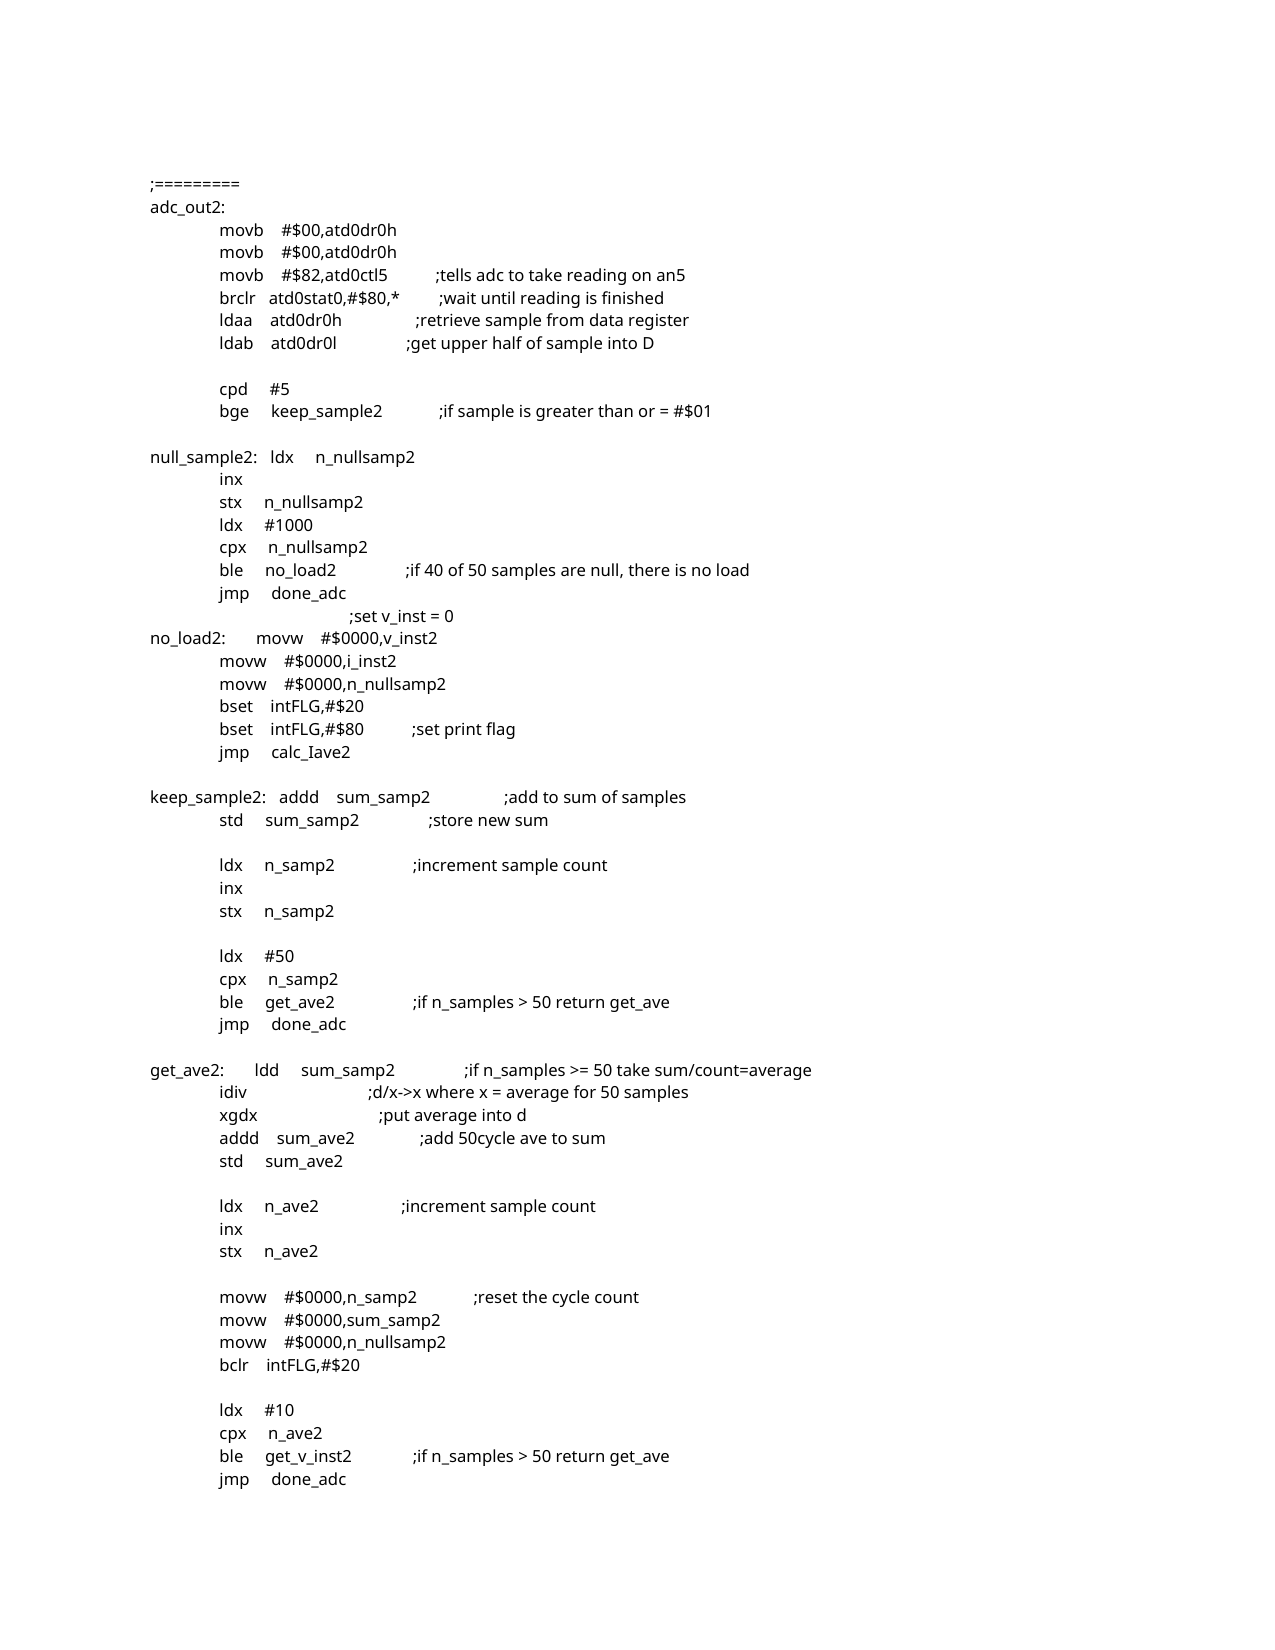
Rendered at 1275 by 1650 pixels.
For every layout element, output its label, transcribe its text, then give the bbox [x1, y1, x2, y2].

text no_load2: movw #$0000,v_inst2 [150, 627, 1125, 649]
text ble get_ave2 ;if n_samples > 50 return get_ave [150, 990, 1125, 1013]
text movw #$0000,n_samp2 ;reset the cycle count [150, 1285, 1125, 1308]
text bclr intFLG,#$20 [150, 1353, 1125, 1376]
text cpx n_nullsamp2 [150, 536, 1125, 559]
text ;========= [150, 173, 1125, 195]
text stx n_samp2 [150, 899, 1125, 922]
text cpd #5 [150, 377, 1125, 400]
text inx [150, 1217, 1125, 1240]
text ble get_v_inst2 ;if n_samples > 50 return get_ave [150, 1444, 1125, 1467]
text bset intFLG,#$80 ;set print flag [150, 718, 1125, 740]
text inx [150, 468, 1125, 491]
text movw #$0000,i_inst2 [150, 649, 1125, 672]
text ble no_load2 ;if 40 of 50 samples are null, there is no load [150, 559, 1125, 581]
text movb #$82,atd0ctl5 ;tells adc to take reading on an5 [150, 263, 1125, 286]
text ldx n_ave2 ;increment sample count [150, 1194, 1125, 1217]
text bset intFLG,#$20 [150, 695, 1125, 718]
text cpx n_samp2 [150, 967, 1125, 990]
text stx n_nullsamp2 [150, 491, 1125, 513]
text null_sample2: ldx n_nullsamp2 [150, 445, 1125, 468]
text inx [150, 877, 1125, 899]
text movb #$00,atd0dr0h [150, 218, 1125, 241]
text bge keep_sample2 ;if sample is greater than or = #$01 [150, 400, 1125, 422]
text stx n_ave2 [150, 1240, 1125, 1263]
text std sum_ave2 [150, 1149, 1125, 1172]
text ;set v_inst = 0 [150, 604, 1125, 627]
text ldab atd0dr0l ;get upper half of sample into D [150, 332, 1125, 354]
text jmp done_adc [150, 1013, 1125, 1036]
text ldx #1000 [150, 513, 1125, 536]
text brclr atd0stat0,#$80,* ;wait until reading is finished [150, 286, 1125, 309]
text movw #$0000,n_nullsamp2 [150, 1331, 1125, 1353]
text idiv ;d/x->x where x = average for 50 samples [150, 1081, 1125, 1104]
text jmp done_adc [150, 581, 1125, 604]
text adc_out2: [150, 195, 1125, 218]
text keep_sample2: addd sum_samp2 ;add to sum of samples [150, 786, 1125, 808]
text movb #$00,atd0dr0h [150, 241, 1125, 263]
text std sum_samp2 ;store new sum [150, 808, 1125, 831]
text jmp calc_Iave2 [150, 740, 1125, 763]
text addd sum_ave2 ;add 50cycle ave to sum [150, 1126, 1125, 1149]
text ldx #10 [150, 1399, 1125, 1422]
text ldx #50 [150, 945, 1125, 967]
text cpx n_ave2 [150, 1422, 1125, 1444]
text get_ave2: ldd sum_samp2 ;if n_samples >= 50 take sum/count=average [150, 1058, 1125, 1081]
text xgdx ;put average into d [150, 1104, 1125, 1126]
text jmp done_adc [150, 1467, 1125, 1490]
text movw #$0000,sum_samp2 [150, 1308, 1125, 1331]
text ldx n_samp2 ;increment sample count [150, 854, 1125, 877]
text ldaa atd0dr0h ;retrieve sample from data register [150, 309, 1125, 332]
text movw #$0000,n_nullsamp2 [150, 672, 1125, 695]
